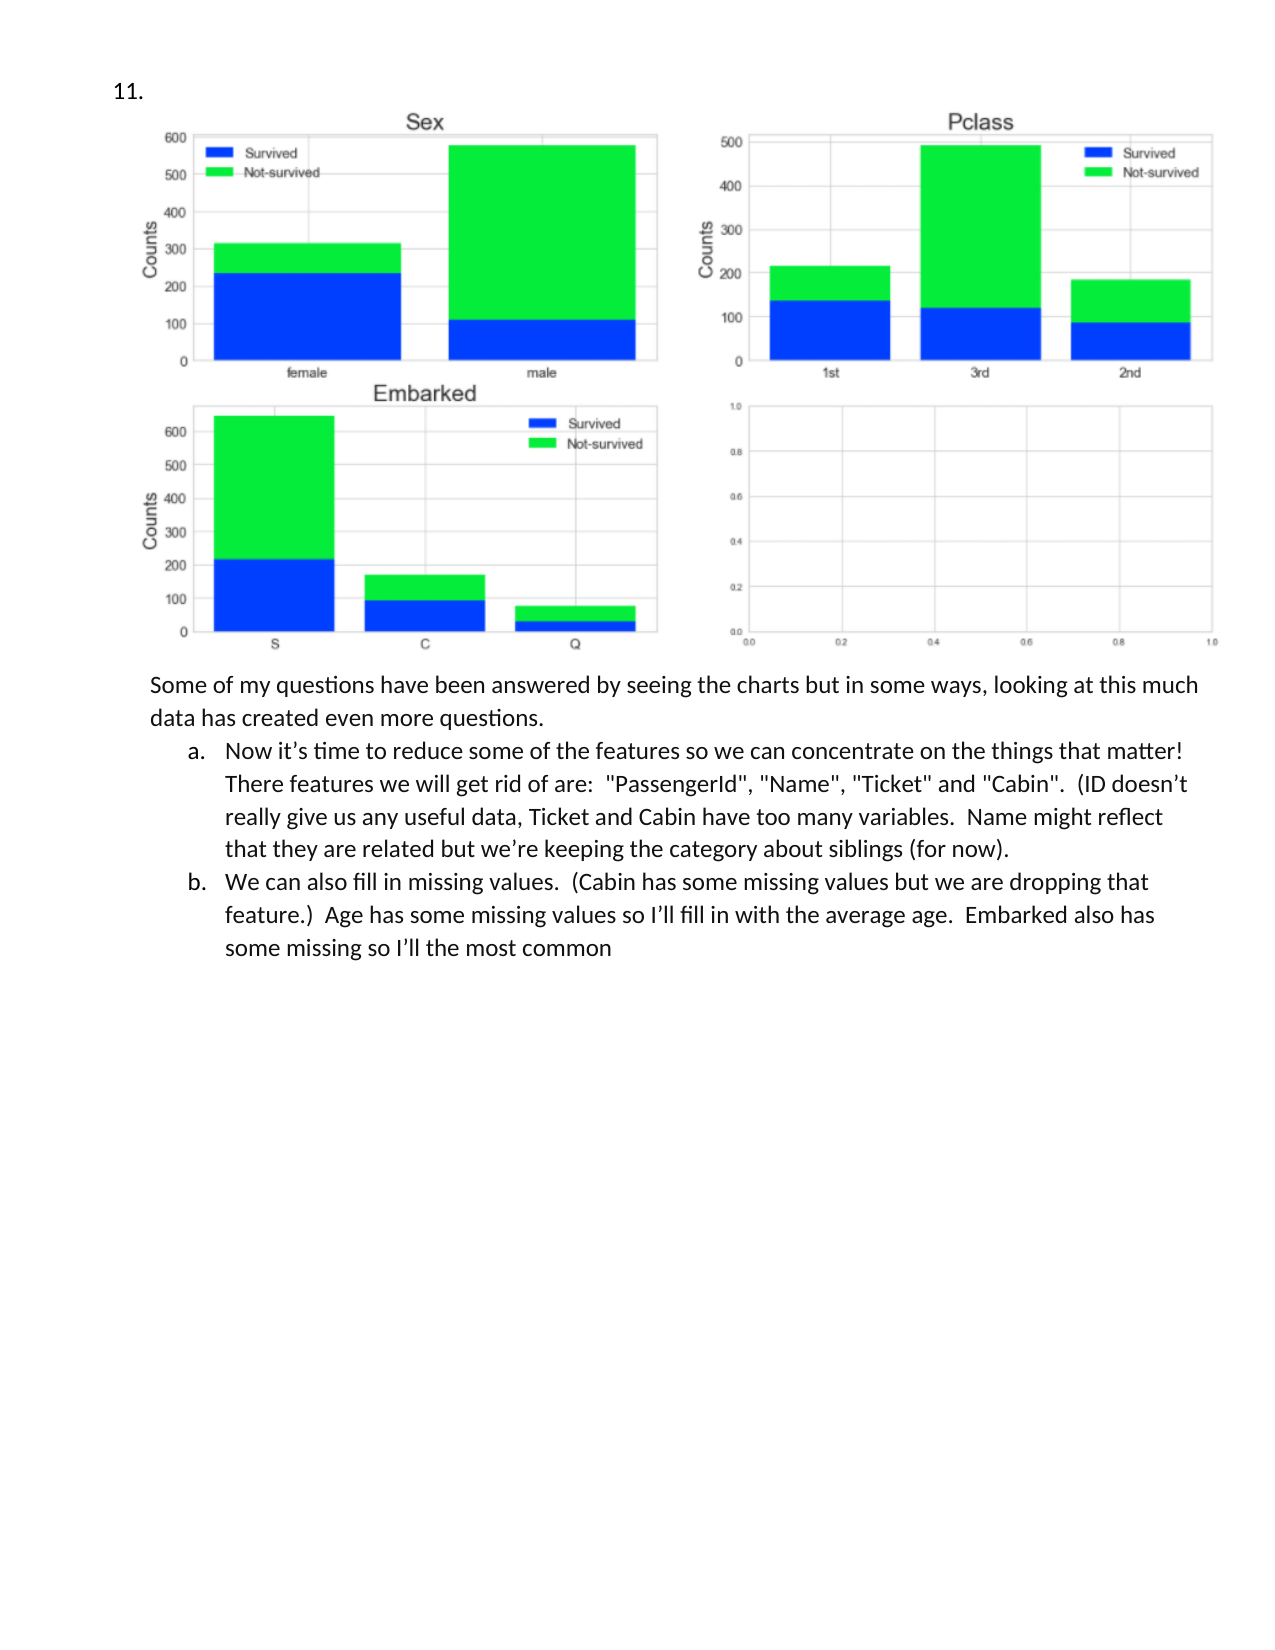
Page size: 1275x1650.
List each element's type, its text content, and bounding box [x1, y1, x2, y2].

list Some of my questions have been answered by seeing the charts but in some ways, looking at this much data has created even more questions. [112, 75, 1200, 107]
list Now it’s time to reduce some of the features so we can concentrate on the things that matter! There features we will get rid of are: "PassengerId", "Name", "Ticket" and "Cabin". (ID doesn’t really give us any useful data, Ticket and Cabin have too many variables. Name might reflect that they are related but we’re keeping the category about siblings (for now). [187, 735, 1200, 864]
list Some of my questions have been answered by seeing the charts but in some ways, looking at this much data has created even more questions. [112, 667, 1200, 732]
list We can also fill in missing values. (Cabin has some missing values but we are dropping that feature.) Age has some missing values so I’ll fill in with the average age. Embarked also has some missing so I’ll the most common [187, 866, 1200, 963]
picture [112, 107, 1238, 667]
